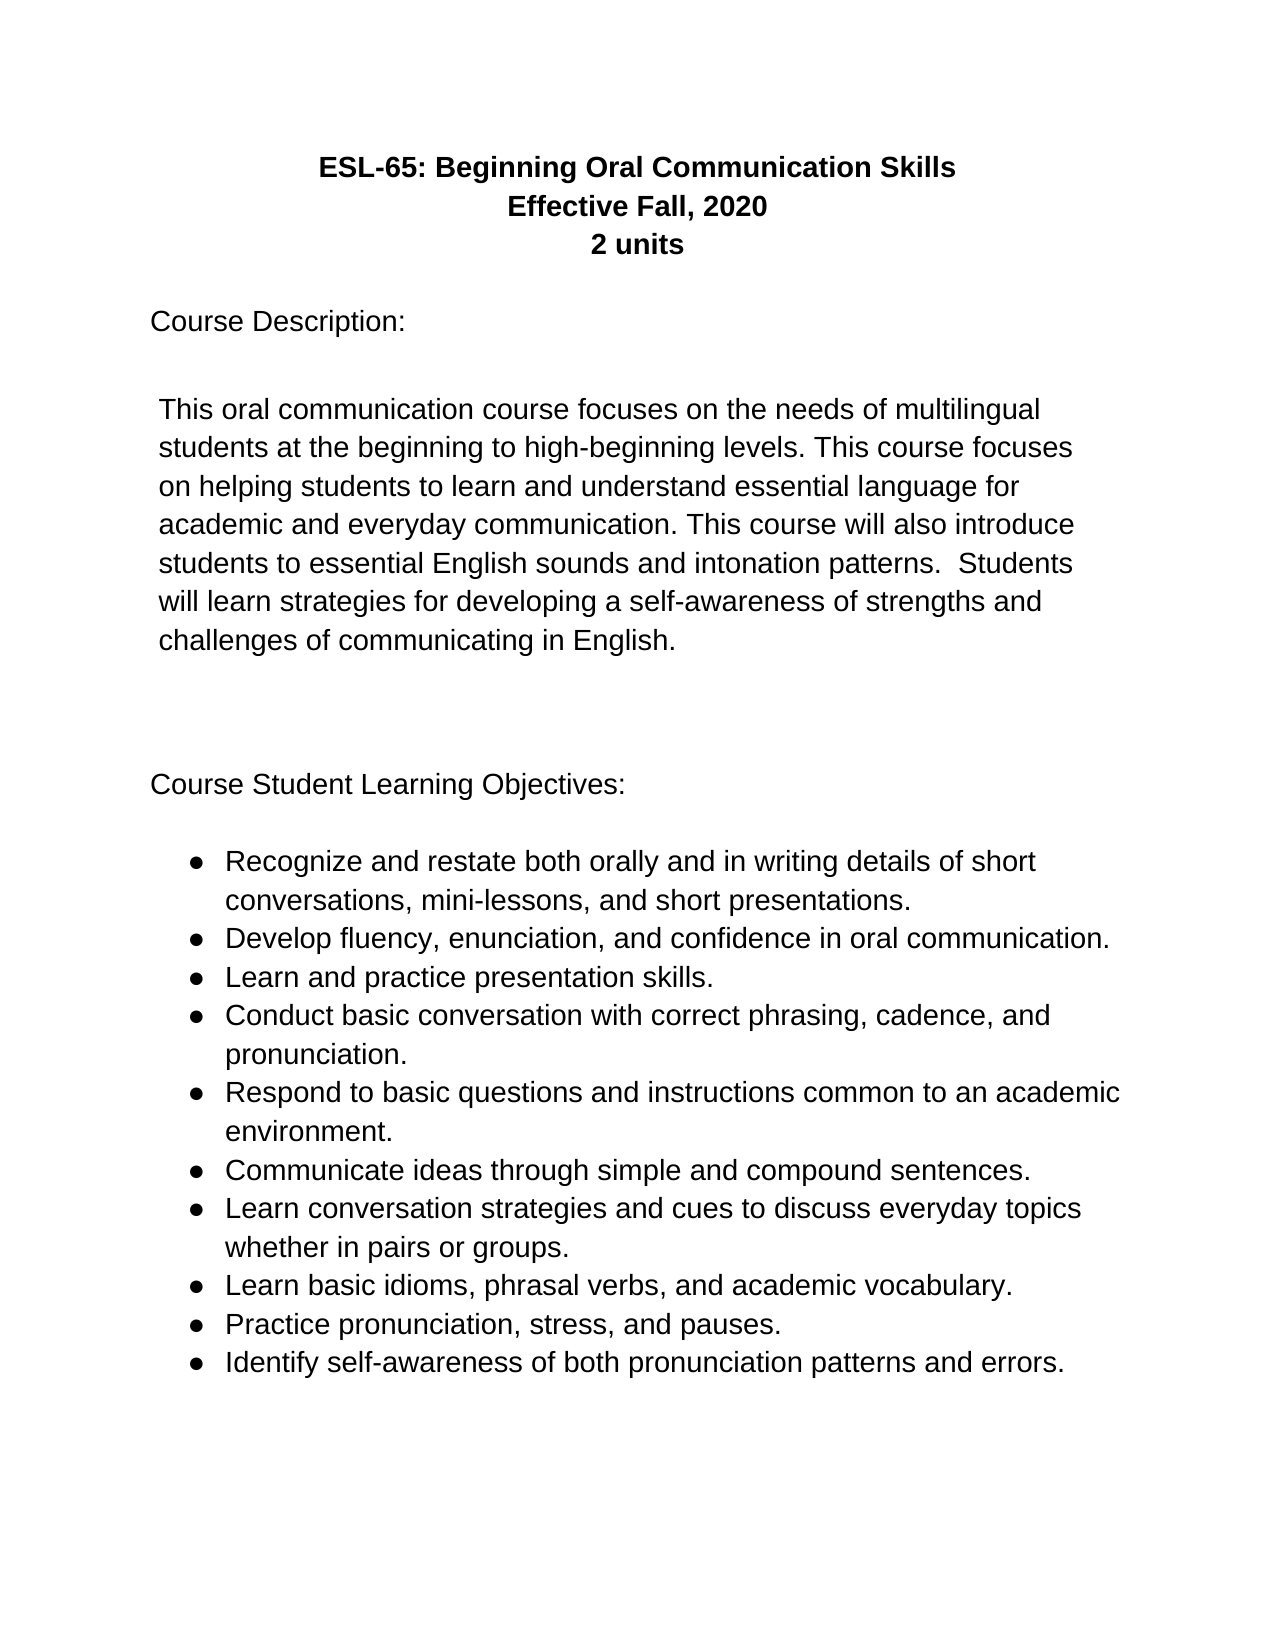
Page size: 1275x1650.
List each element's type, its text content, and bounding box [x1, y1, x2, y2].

list Respond to basic questions and instructions common to an academic environment. [187, 1076, 1125, 1148]
list Develop fluency, enunciation, and confidence in oral communication. [187, 921, 1125, 955]
text Course Student Learning Objectives: [150, 767, 1125, 801]
text Effective Fall, 2020 [150, 188, 1125, 222]
list Learn conversation strategies and cues to discuss everyday topics whether in pairs or groups. [187, 1191, 1125, 1263]
text 2 units [150, 227, 1125, 261]
text ESL-65: Beginning Oral Communication Skills [150, 150, 1125, 183]
table_header This oral communication course focuses on the needs of multilingual students at the beginning to high-beginning levels. This course focuses on helping students to learn and understand essential language for academic and everyday communication. This course will also introduce students to essential English sounds and intonation patterns. Students will learn strategies for developing a self-awareness of strengths and challenges of communicating in English. [150, 381, 1119, 671]
list Practice pronunciation, stress, and pauses. [187, 1307, 1125, 1340]
list Conduct basic conversation with correct phrasing, cadence, and pronunciation. [187, 998, 1125, 1071]
list Learn and practice presentation skills. [187, 960, 1125, 993]
list Identify self-awareness of both pronunciation patterns and errors. [187, 1345, 1125, 1379]
list Learn basic idioms, phrasal verbs, and academic vocabulary. [187, 1268, 1125, 1302]
list Communicate ideas through simple and compound sentences. [187, 1153, 1125, 1186]
text Course Description: [150, 304, 1125, 338]
list Recognize and restate both orally and in writing details of short conversations, mini-lessons, and short presentations. [187, 844, 1125, 916]
